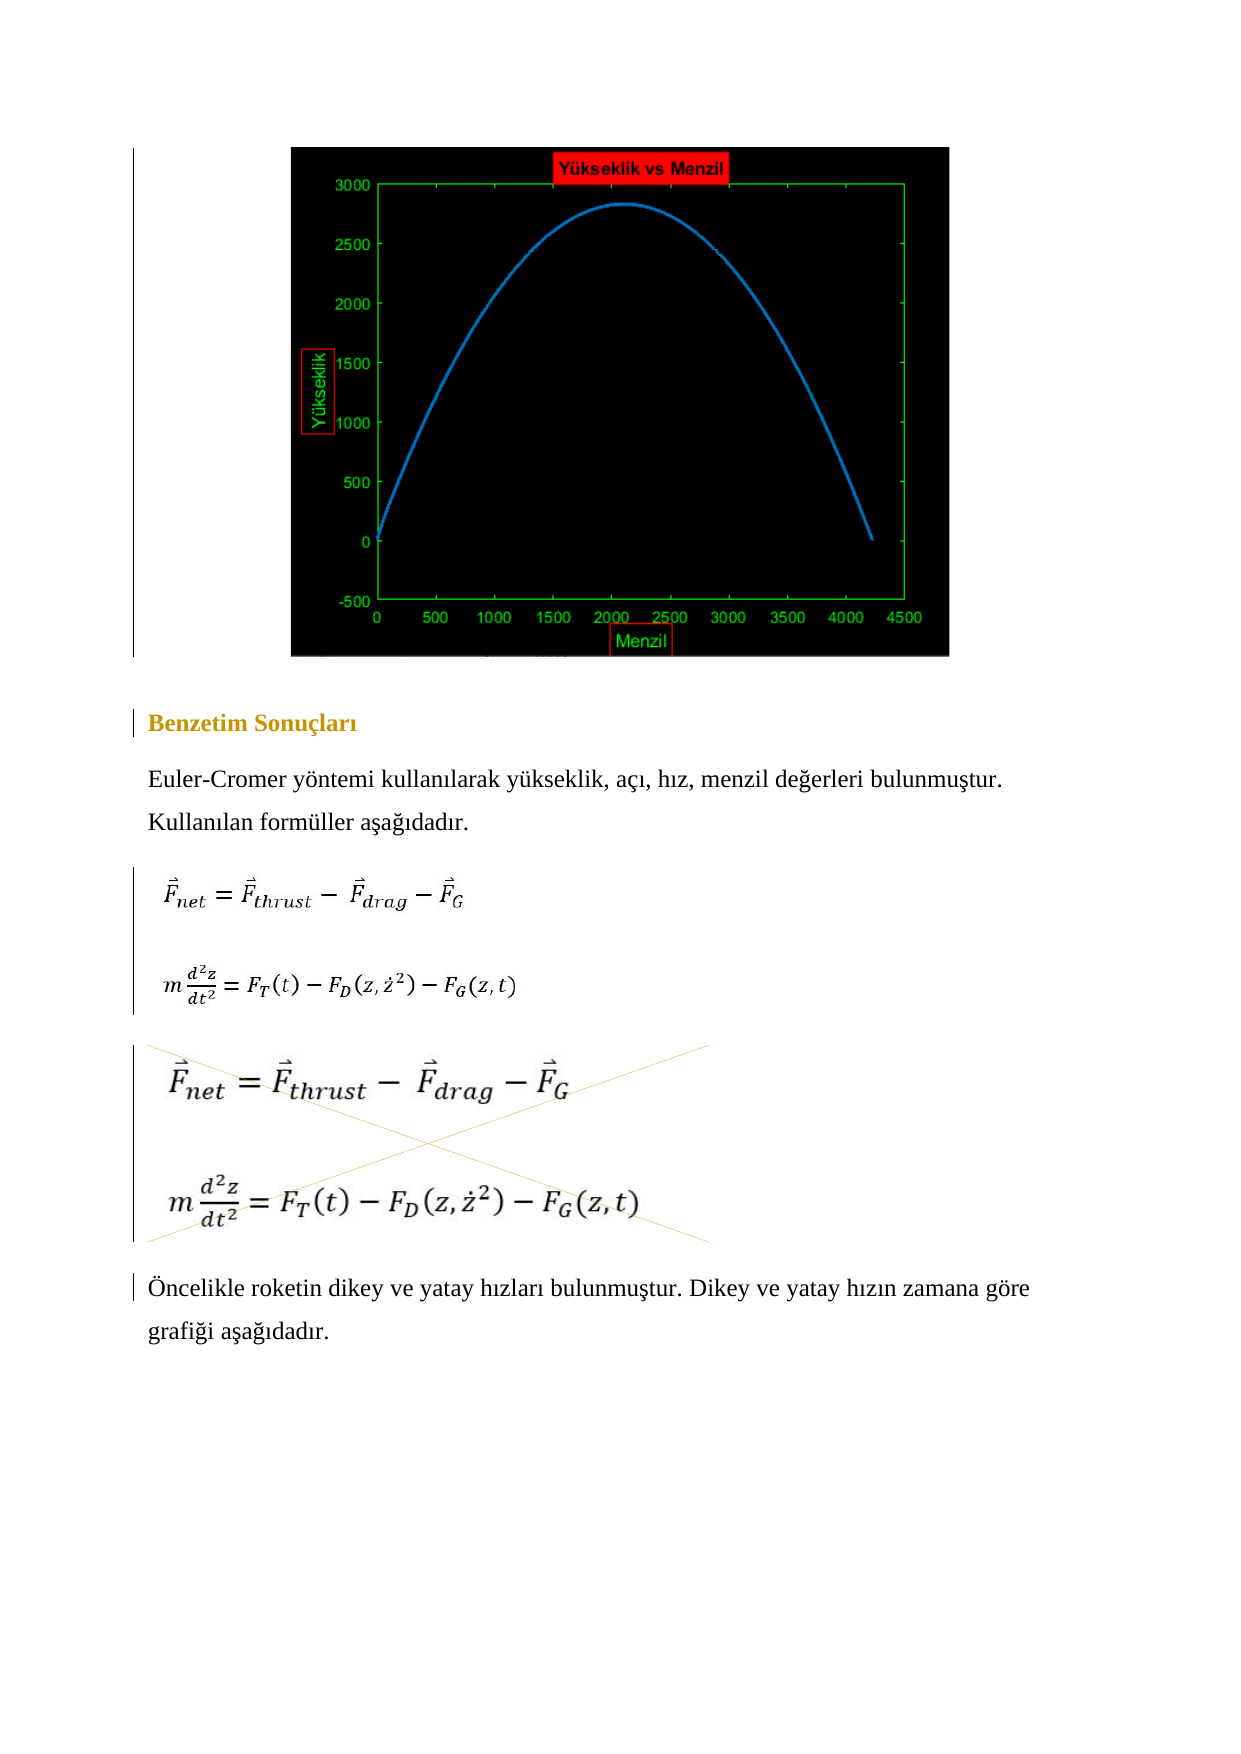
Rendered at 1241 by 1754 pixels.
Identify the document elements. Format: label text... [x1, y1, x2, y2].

picture [431, 1046, 709, 1241]
text Euler-Cromer yöntemi kullanılarak yükseklik, açı, hız, menzil değerleri bulunmuştur. Kullanılan formüller aşağıdadır. [148, 764, 1093, 836]
picture [290, 147, 950, 657]
picture [147, 1046, 426, 1241]
text Öncelikle roketin dikey ve yatay hızları bulunmuştur. Dikey ve yatay hızın zamana göre grafiği aşağıdadır. [148, 1273, 1093, 1344]
picture [151, 1145, 705, 1242]
text Benzetim Sonuçları [148, 708, 1093, 737]
picture [151, 1045, 706, 1143]
picture [147, 867, 568, 1015]
